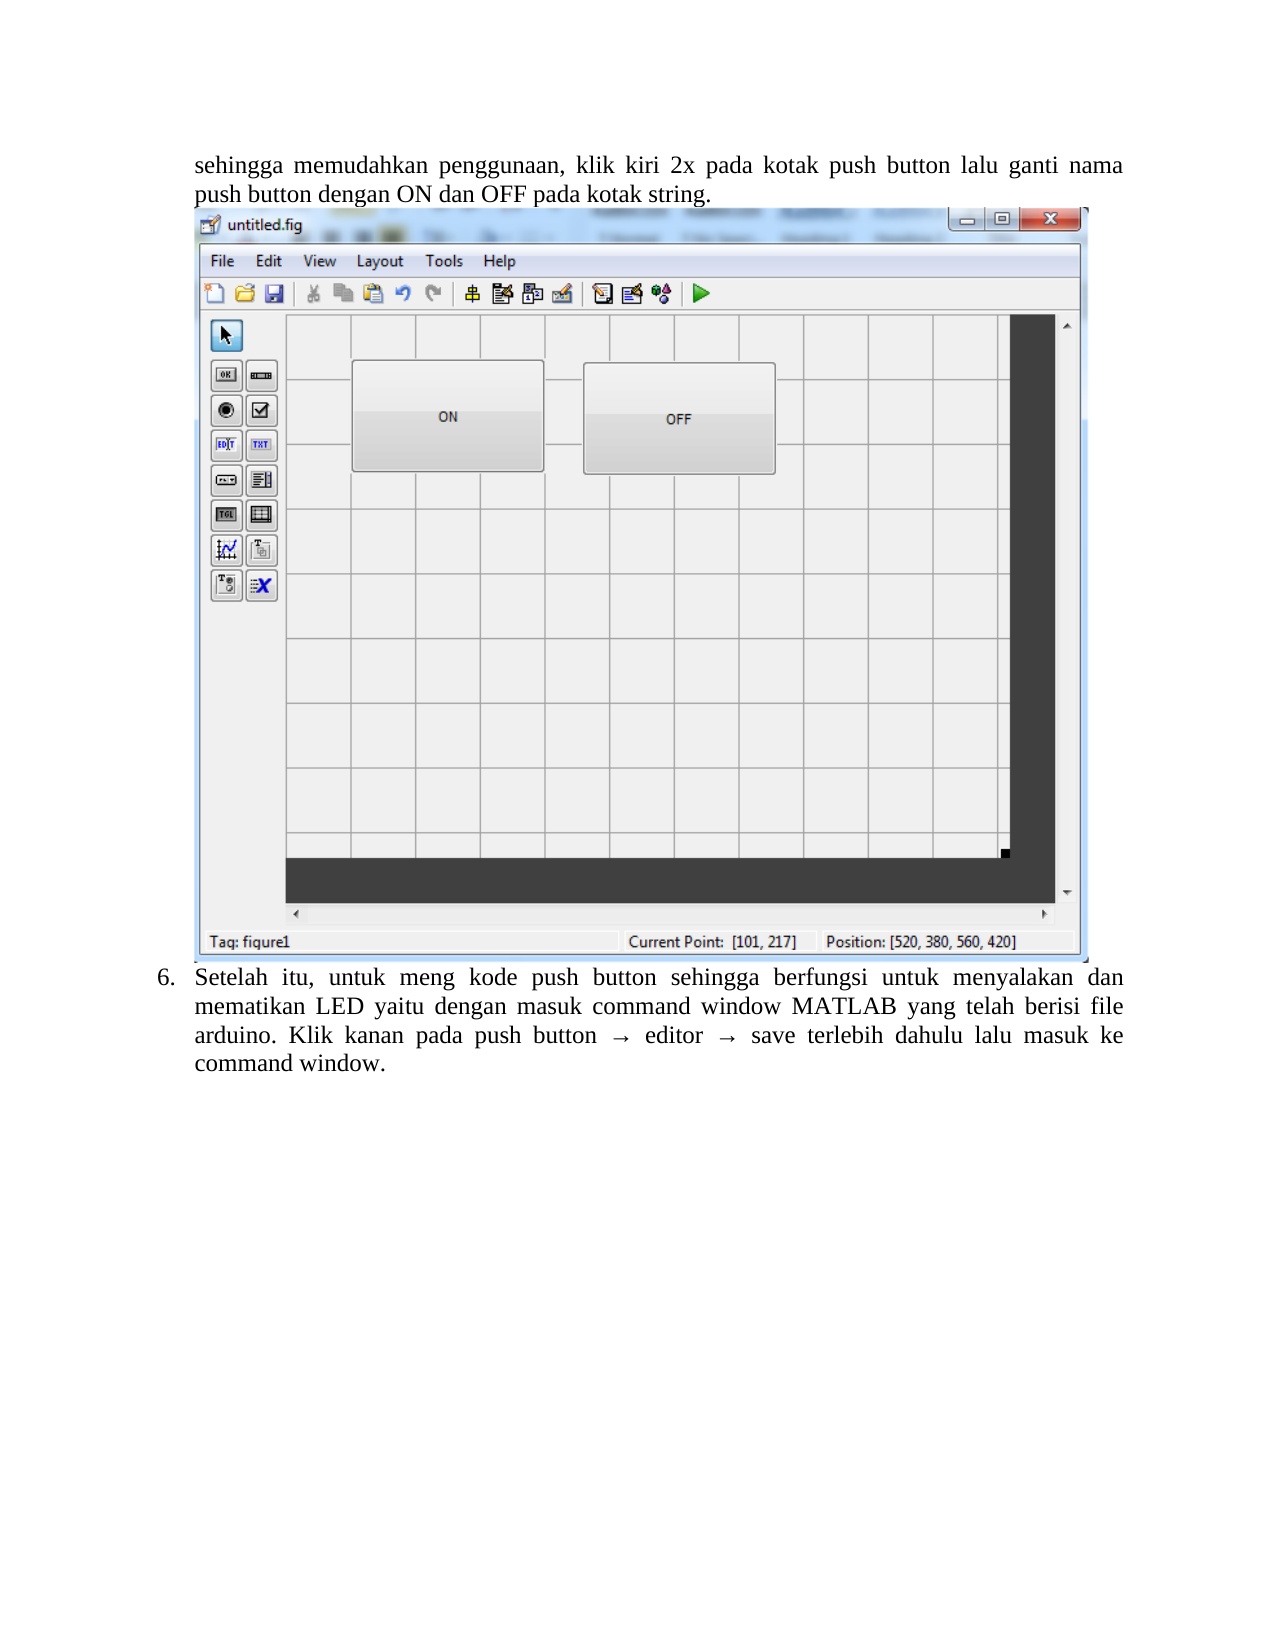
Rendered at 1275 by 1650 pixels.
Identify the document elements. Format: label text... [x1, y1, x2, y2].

list Setelah itu, untuk meng kode push button sehingga berfungsi untuk menyalakan dan mematikan LED yaitu dengan masuk command window MATLAB yang telah berisi file arduino. Klik kanan pada push button → editor → save terlebih dahulu lalu masuk ke command window. [157, 962, 1125, 1077]
picture [194, 207, 1089, 963]
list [157, 150, 1125, 207]
